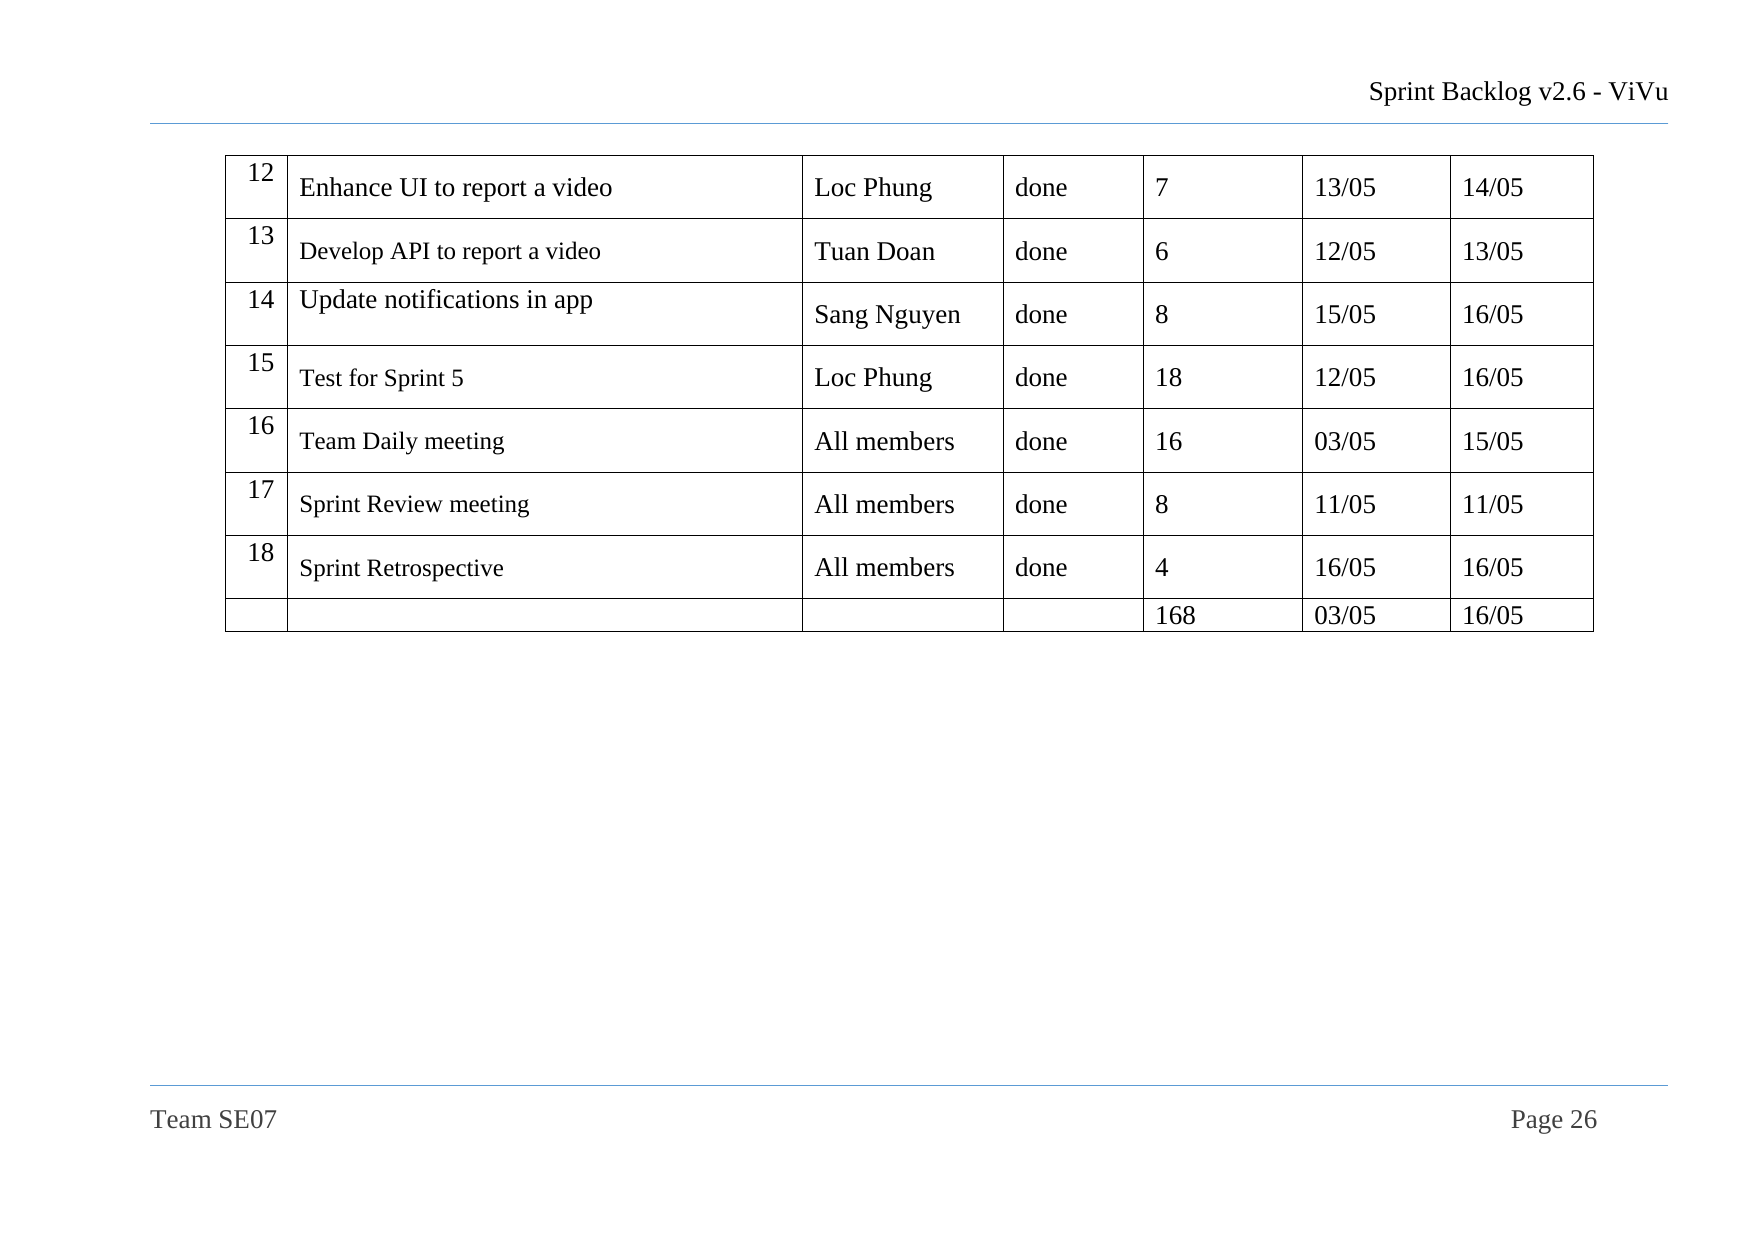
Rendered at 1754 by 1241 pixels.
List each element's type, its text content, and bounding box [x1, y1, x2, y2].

table_cell 16 [1144, 409, 1302, 472]
table_cell 13/05 [1303, 156, 1450, 218]
table_cell done [1004, 283, 1143, 345]
table_cell 4 [1144, 536, 1302, 598]
table_cell done [1004, 473, 1143, 535]
table_cell done [1004, 536, 1143, 598]
table_cell Develop API to report a video [288, 219, 802, 282]
table_cell [226, 219, 287, 282]
table_cell 03/05 [1303, 599, 1450, 631]
table_cell 15/05 [1451, 409, 1593, 472]
table_cell All members [803, 473, 1003, 535]
table_cell 03/05 [1303, 409, 1450, 472]
table_cell [226, 536, 287, 598]
table_cell 16/05 [1451, 283, 1593, 345]
table_cell [226, 409, 287, 472]
table_cell Tuan Doan [803, 219, 1003, 282]
table_cell [803, 599, 1003, 631]
table_cell Enhance UI to report a video [288, 156, 802, 218]
table_cell [226, 283, 287, 345]
table_cell 6 [1144, 219, 1302, 282]
table_cell 16/05 [1451, 536, 1593, 598]
table_cell Test for Sprint 5 [288, 346, 802, 408]
table_cell All members [803, 409, 1003, 472]
table_cell 14/05 [1451, 156, 1593, 218]
table_cell done [1004, 219, 1143, 282]
table_cell [226, 346, 287, 408]
table_cell 16/05 [1303, 536, 1450, 598]
table_cell 7 [1144, 156, 1302, 218]
table_cell 11/05 [1303, 473, 1450, 535]
table_cell [288, 599, 802, 631]
table_cell Team Daily meeting [288, 409, 802, 472]
table_cell Sprint Retrospective [288, 536, 802, 598]
table_cell 16/05 [1451, 346, 1593, 408]
table_cell 18 [1144, 346, 1302, 408]
table_cell All members [803, 536, 1003, 598]
table_cell 8 [1144, 473, 1302, 535]
table_cell [226, 156, 287, 218]
table_cell Loc Phung [803, 156, 1003, 218]
table_cell done [1004, 346, 1143, 408]
table_cell Sang Nguyen [803, 283, 1003, 345]
table_cell 8 [1144, 283, 1302, 345]
table_cell 11/05 [1451, 473, 1593, 535]
table_cell Loc Phung [803, 346, 1003, 408]
table_cell Sprint Review meeting [288, 473, 802, 535]
table_cell Update notifications in app [288, 283, 802, 345]
table_cell 12/05 [1303, 346, 1450, 408]
table_cell 168 [1144, 599, 1302, 631]
table_cell 13/05 [1451, 219, 1593, 282]
table_cell 12/05 [1303, 219, 1450, 282]
table_cell [1004, 599, 1143, 631]
table_cell 15/05 [1303, 283, 1450, 345]
table_cell [226, 473, 287, 535]
table_cell done [1004, 409, 1143, 472]
table_cell [226, 599, 287, 631]
table_cell done [1004, 156, 1143, 218]
table_cell 16/05 [1451, 599, 1593, 631]
